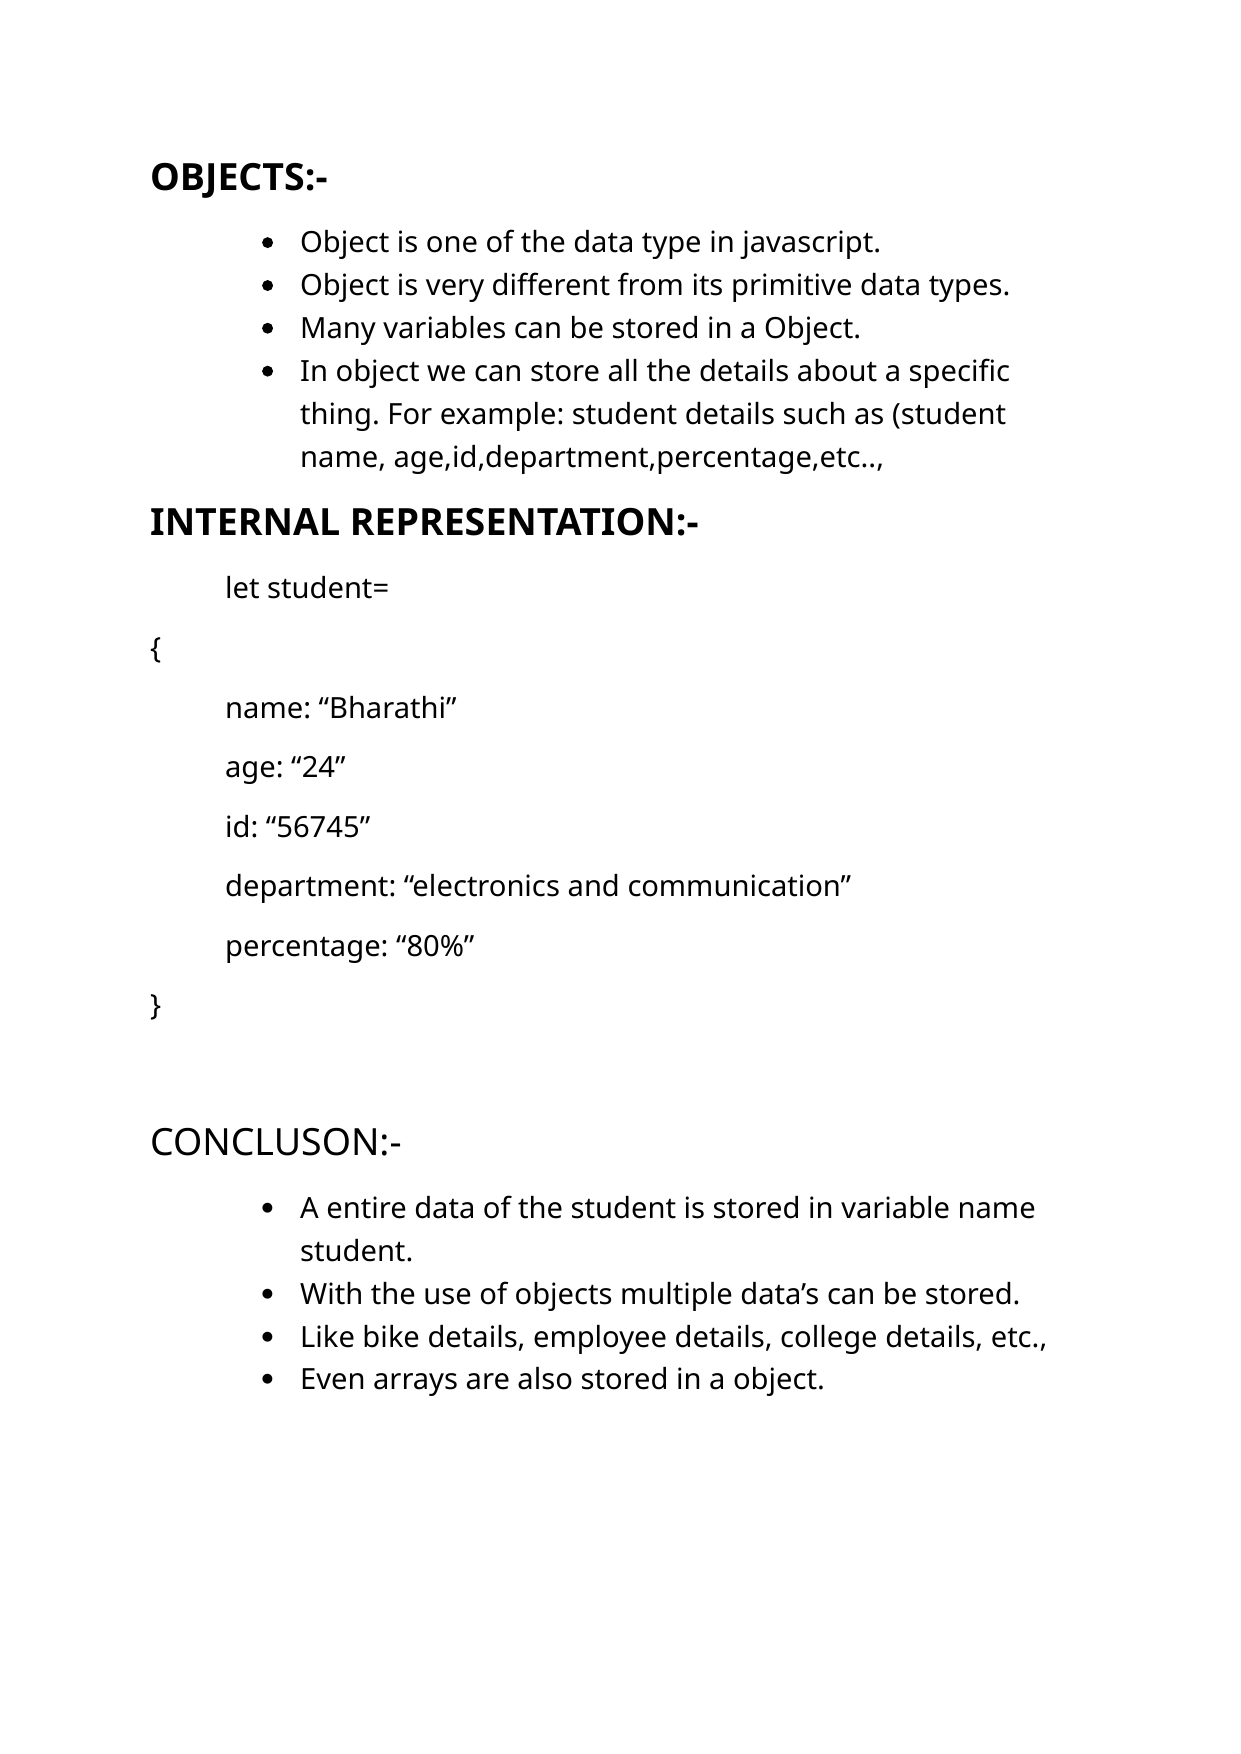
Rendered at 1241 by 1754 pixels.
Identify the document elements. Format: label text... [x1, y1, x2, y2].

text let student= [150, 567, 1090, 607]
list Like bike details, employee details, college details, etc., [262, 1316, 1090, 1356]
text INTERNAL REPRESENTATION:- [150, 495, 1090, 546]
text id: “56745” [150, 806, 1090, 846]
text age: “24” [150, 746, 1090, 786]
text OBJECTS:- [150, 150, 1090, 201]
text name: “Bharathi” [150, 687, 1090, 727]
list Many variables can be stored in a Object. [262, 307, 1090, 347]
text } [150, 984, 1090, 1024]
text percentage: “80%” [150, 925, 1090, 964]
list A entire data of the student is stored in variable name student. [262, 1187, 1090, 1270]
list With the use of objects multiple data’s can be stored. [262, 1273, 1090, 1313]
list Object is one of the data type in javascript. [262, 222, 1090, 261]
list Even arrays are also stored in a object. [262, 1359, 1090, 1398]
text { [150, 627, 1090, 667]
text department: “electronics and communication” [150, 865, 1090, 905]
text CONCLUSON:- [150, 1116, 1090, 1167]
list In object we can store all the details about a specific thing. For example: student details such as (student name, age,id,department,percentage,etc.., [262, 350, 1090, 476]
list Object is very different from its primitive data types. [262, 264, 1090, 304]
